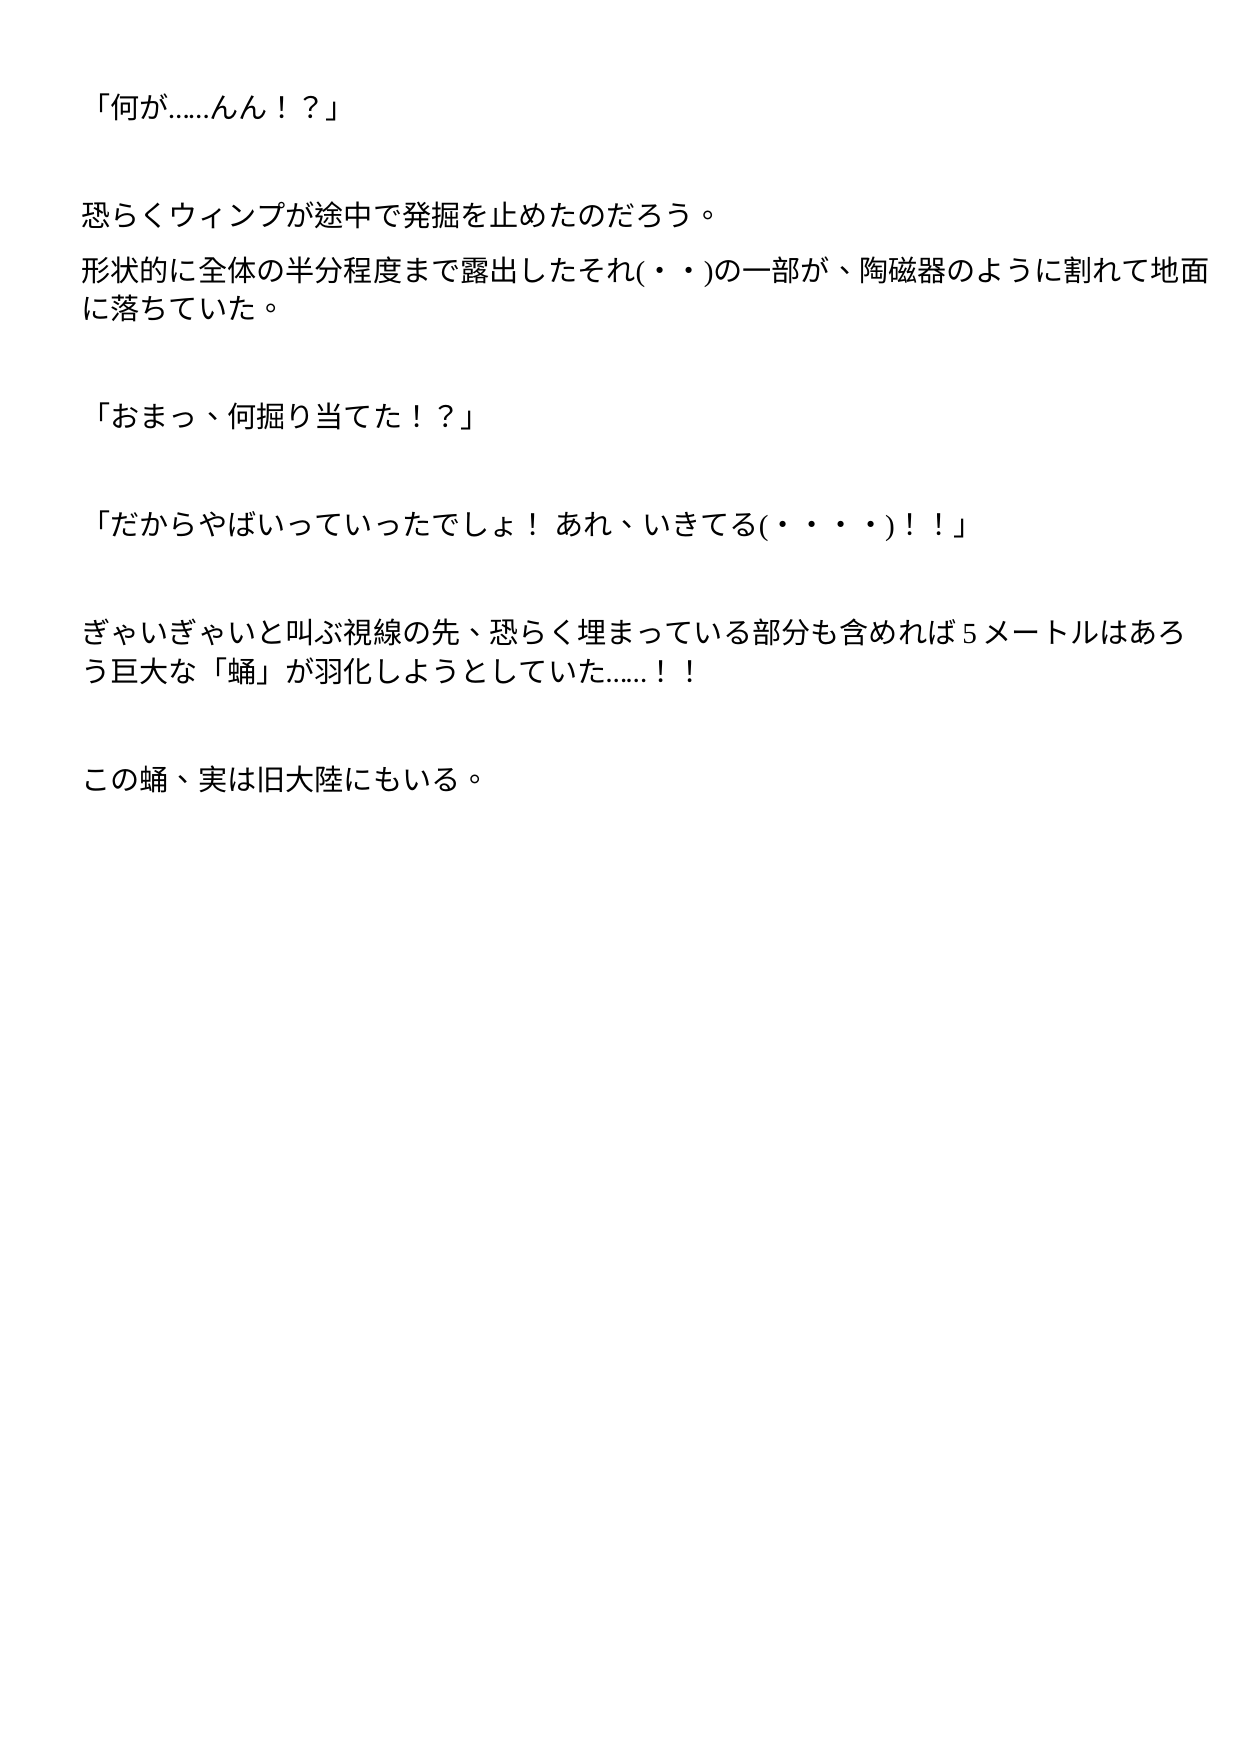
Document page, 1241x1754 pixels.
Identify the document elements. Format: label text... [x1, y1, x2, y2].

text 「何が……んん！？」 [81, 90, 1215, 126]
text 形状的に全体の半分程度まで露出したそれ(・・)の一部が、陶磁器のように割れて地面に落ちていた。 [81, 253, 1215, 327]
text ぎゃいぎゃいと叫ぶ視線の先、恐らく埋まっている部分も含めれば5メートルはあろう巨大な「蛹」が羽化しようとしていた……！！ [81, 615, 1215, 689]
text この蛹、実は旧大陸にもいる。 [81, 762, 1215, 797]
text 「だからやばいっていったでしょ！ あれ、いきてる(・・・・)！！」 [81, 507, 1215, 543]
text 恐らくウィンプが途中で発掘を止めたのだろう。 [81, 198, 1215, 233]
text 「おまっ、何掘り当てた！？」 [81, 399, 1215, 435]
